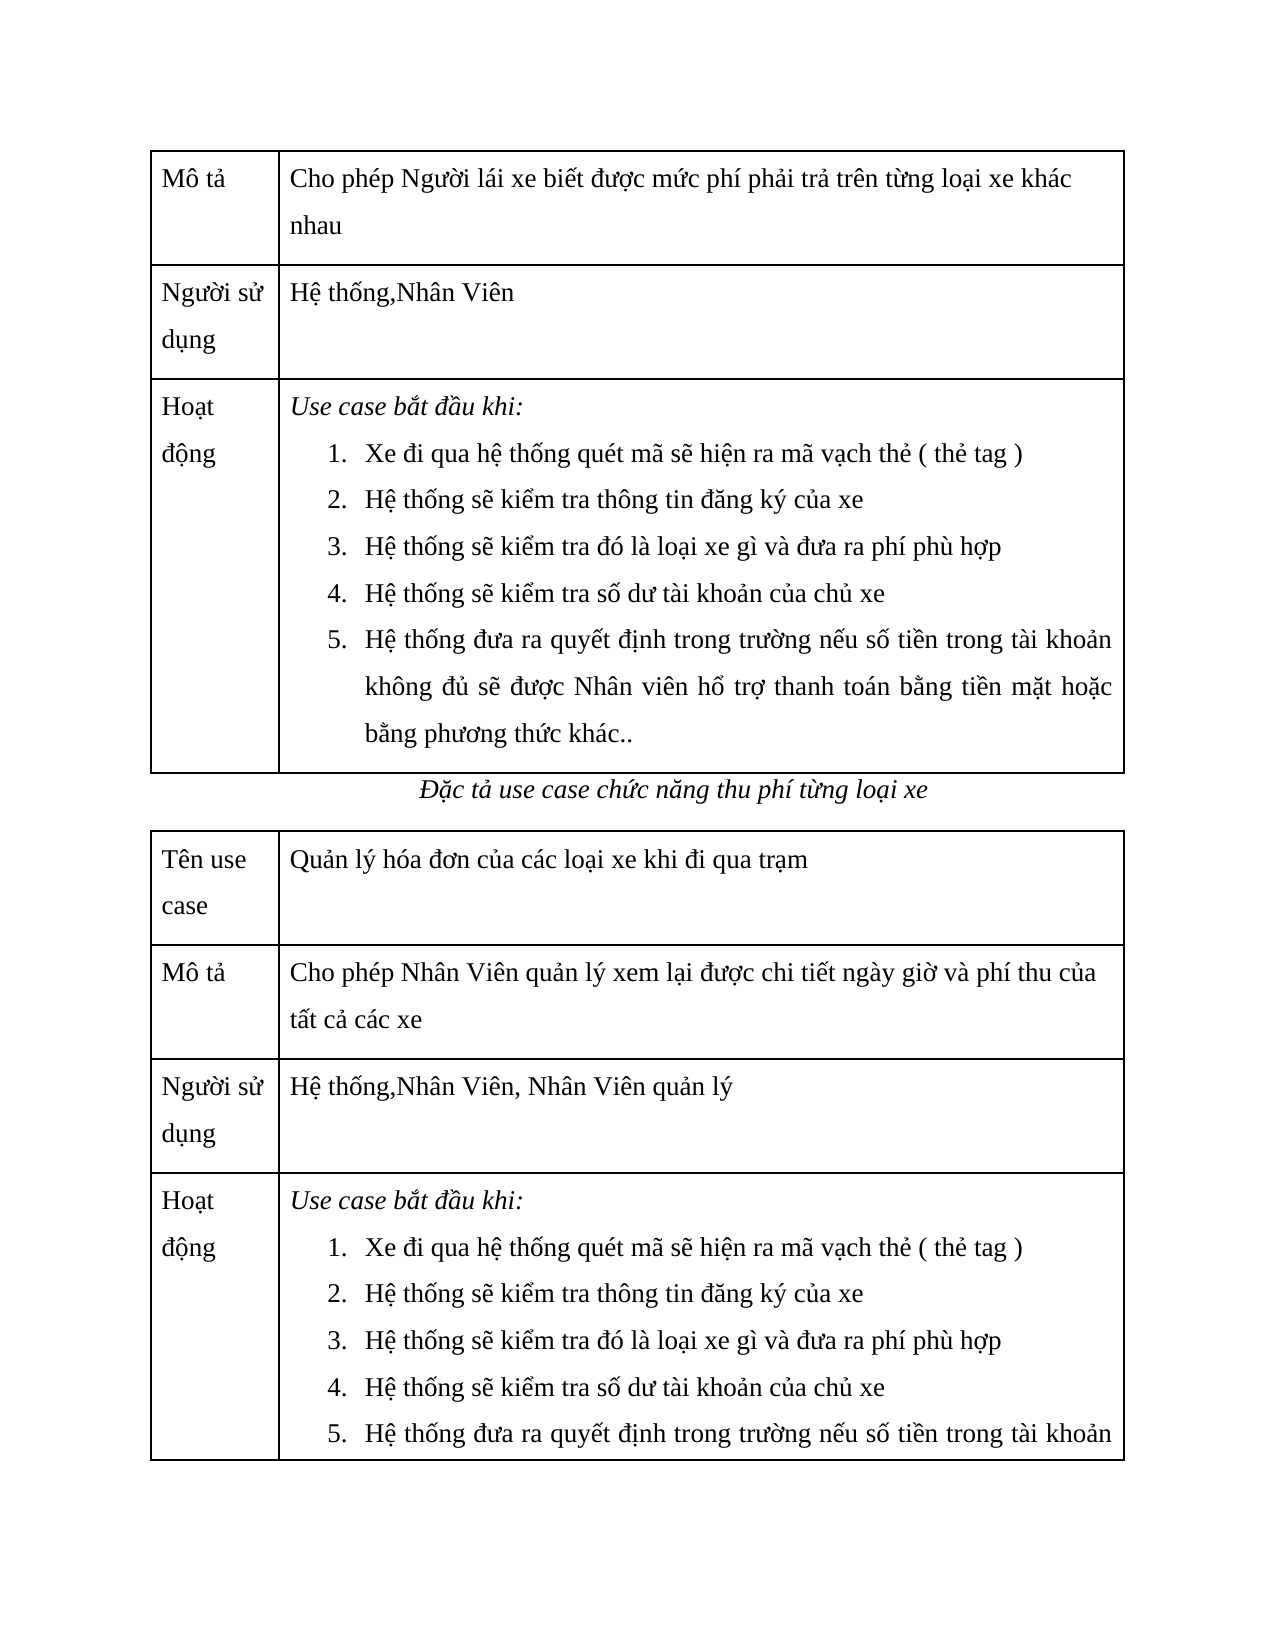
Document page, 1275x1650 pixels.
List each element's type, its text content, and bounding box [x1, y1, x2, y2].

table_cell Use case bắt đầu khi: Xe đi qua hệ thống quét mã sẽ hiện ra mã vạch thẻ ( thẻ tag ) Hệ thống sẽ kiểm tra thông tin đăng ký của xe Hệ thống sẽ kiểm tra đó là loại xe gì và đưa ra phí phù hợp Hệ thống sẽ kiểm tra số dư tài khoản của chủ xe Hệ thống đưa ra quyết định trong trường nếu số tiền trong tài khoản không đủ sẽ được Nhân viên hổ trợ thanh toán bằng tiền mặt hoặc bằng phương thức khác.. [280, 380, 1123, 772]
table_cell Hoạt động [152, 380, 278, 772]
table_cell Người sử dụng [152, 266, 278, 378]
table_cell Hệ thống,Nhân Viên [280, 266, 1123, 378]
table_cell Hoạt động [152, 1174, 278, 1459]
text Đặc tả use case chức năng thu phí từng loại xe [150, 774, 1125, 805]
table_cell Mô tả [152, 152, 278, 264]
table_header Quản lý hóa đơn của các loại xe khi đi qua trạm [280, 832, 1123, 944]
table_cell Cho phép Người lái xe biết được mức phí phải trả trên từng loại xe khác nhau [280, 152, 1123, 264]
table_cell Cho phép Nhân Viên quản lý xem lại được chi tiết ngày giờ và phí thu của tất cả các xe [280, 946, 1123, 1058]
table_cell Mô tả [152, 946, 278, 1058]
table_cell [280, 1174, 1123, 1459]
table_cell Hệ thống,Nhân Viên, Nhân Viên quản lý [280, 1060, 1123, 1172]
table_header Tên use case [152, 832, 278, 944]
table_cell Người sử dụng [152, 1060, 278, 1172]
